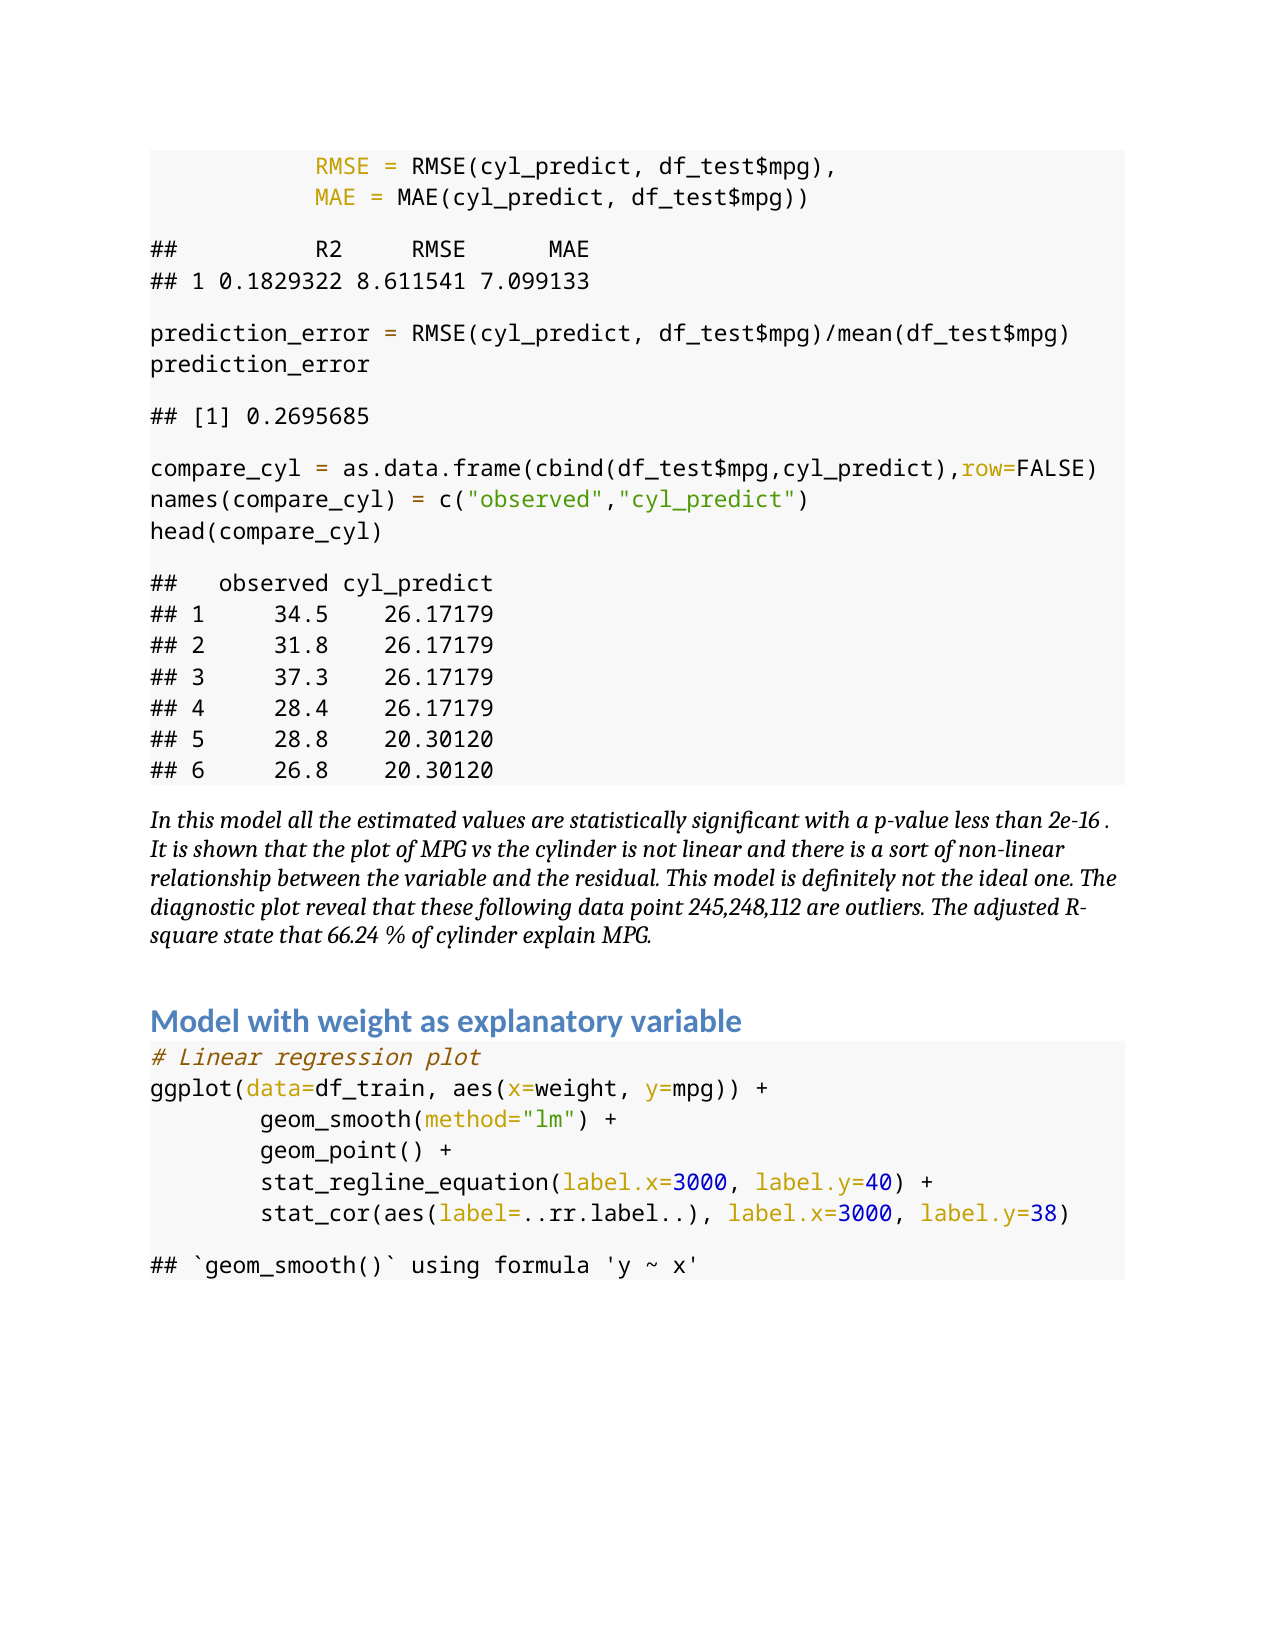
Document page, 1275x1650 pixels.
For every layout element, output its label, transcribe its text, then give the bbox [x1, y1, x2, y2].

text compare_cyl = as.data.frame(cbind(df_test$mpg,cyl_predict),row=FALSE) names(compare_cyl) = c("observed","cyl_predict") head(compare_cyl) [150, 452, 1125, 546]
text ## R2 RMSE MAE ## 1 0.1829322 8.611541 7.099133 [150, 233, 1125, 296]
text ## observed cyl_predict ## 1 34.5 26.17179 ## 2 31.8 26.17179 ## 3 37.3 26.17179 ## 4 28.4 26.17179 ## 5 28.8 20.30120 ## 6 26.8 20.30120 [150, 567, 1125, 785]
text # Linear regression plot ggplot(data=df_train, aes(x=weight, y=mpg)) + geom_smooth(method="lm") + geom_point() + stat_regline_equation(label.x=3000, label.y=40) + stat_cor(aes(label=..rr.label..), label.x=3000, label.y=38) [150, 1041, 1125, 1228]
text ## `geom_smooth()` using formula 'y ~ x' [150, 1249, 1125, 1280]
text In this model all the estimated values are statistically significant with a p-value less than 2e-16 . It is shown that the plot of MPG vs the cylinder is not linear and there is a sort of non-linear relationship between the variable and the residual. This model is definitely not the ideal one. The diagnostic plot reveal that these following data point 245,248,112 are outliers. The adjusted R-square state that 66.24 % of cylinder explain MPG. [150, 806, 1125, 950]
text prediction_error = RMSE(cyl_predict, df_test$mpg)/mean(df_test$mpg) prediction_error [370, 317, 1125, 379]
subtitle Model with weight as explanatory variable [150, 1000, 1125, 1041]
text ## [1] 0.2695685 [150, 400, 1125, 431]
